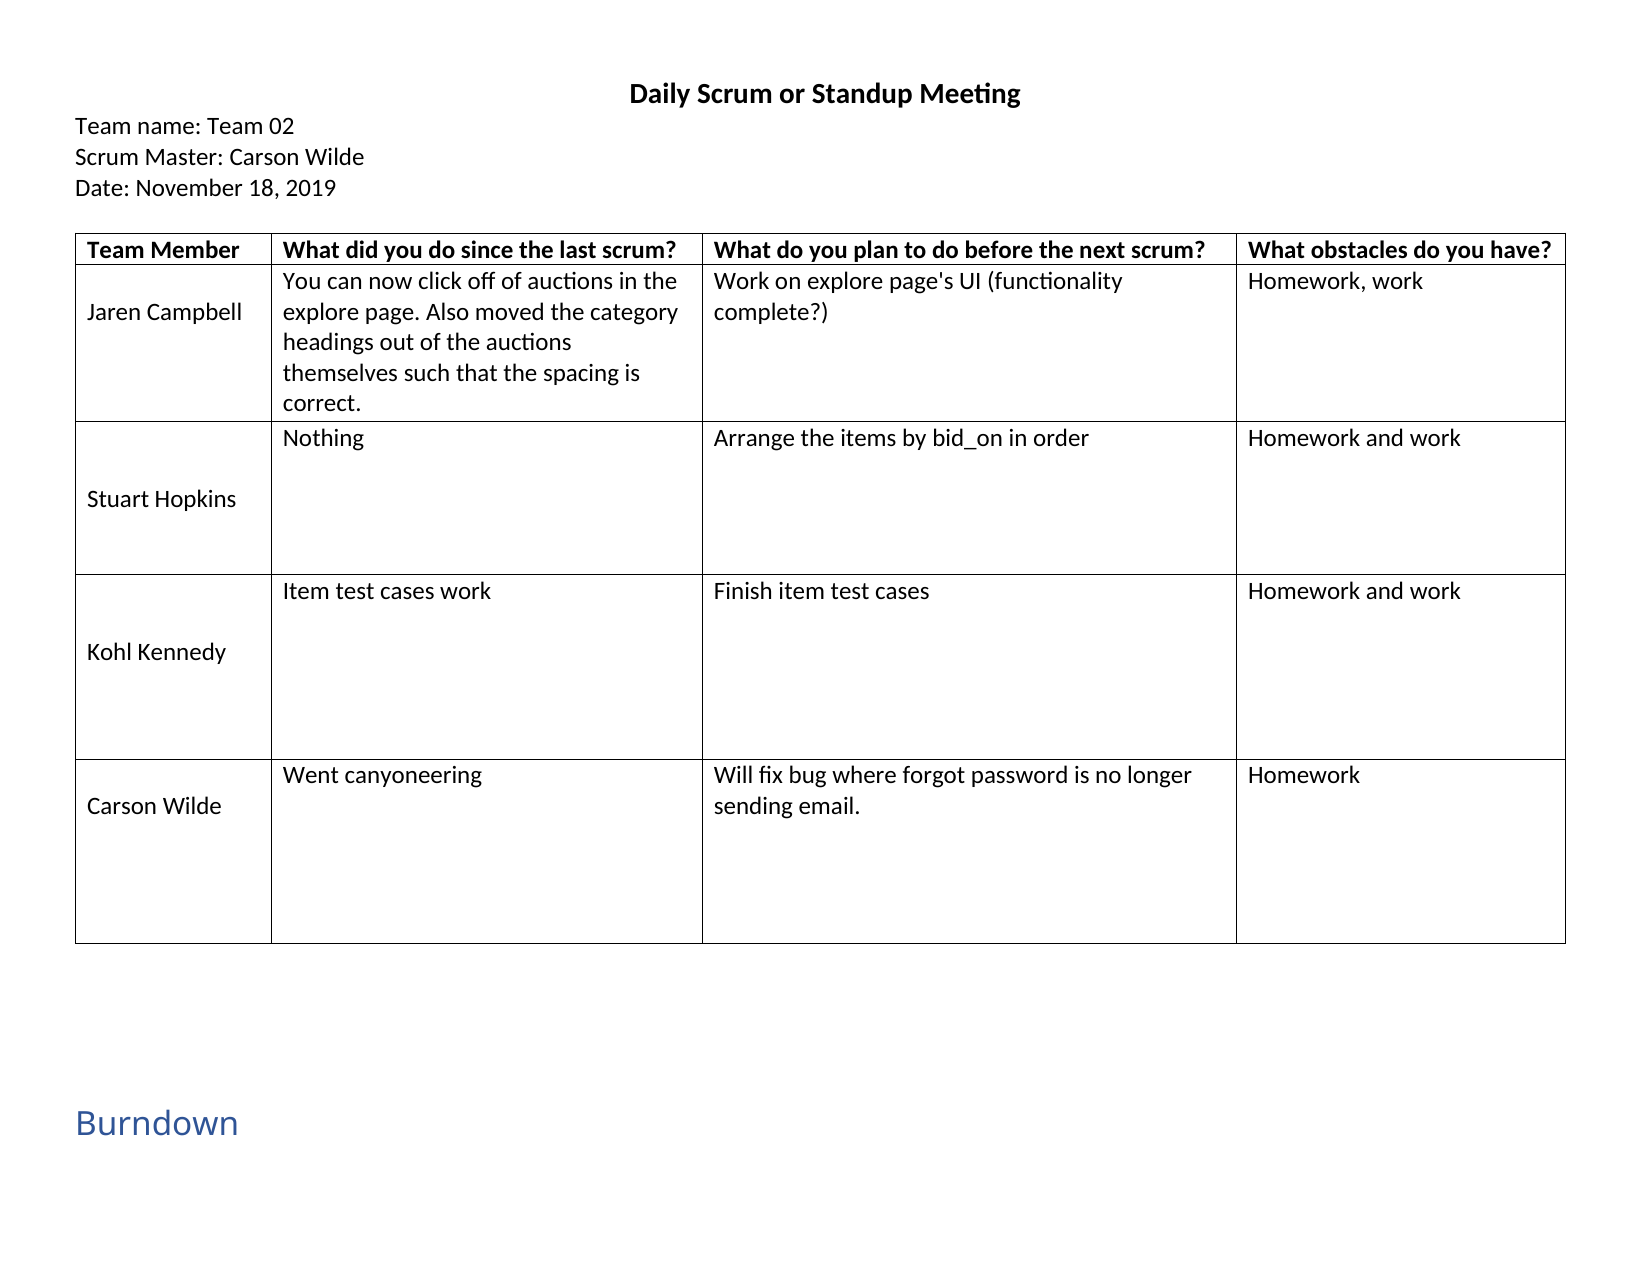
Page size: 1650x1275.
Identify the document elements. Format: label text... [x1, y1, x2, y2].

table_header What do you plan to do before the next scrum? [703, 234, 1236, 264]
table_cell Nothing [272, 422, 702, 574]
table_cell Kohl Kennedy [76, 575, 271, 758]
table_cell Carson Wilde [76, 760, 271, 943]
text Team name: Team 02 [75, 111, 1575, 141]
table_cell Homework and work [1237, 575, 1565, 758]
table_cell Homework [1237, 760, 1565, 943]
table_header Team Member [76, 234, 271, 264]
table_cell Work on explore page's UI (functionality complete?) [703, 265, 1236, 421]
table_cell Finish item test cases [703, 575, 1236, 758]
table_cell Went canyoneering [272, 760, 702, 943]
subtitle Burndown [75, 1100, 1575, 1146]
table_cell Arrange the items by bid_on in order [703, 422, 1236, 574]
text Date: November 18, 2019 [75, 172, 1575, 202]
table_header What obstacles do you have? [1237, 234, 1565, 264]
table_cell Stuart Hopkins [76, 422, 271, 574]
text Scrum Master: Carson Wilde [75, 141, 1575, 172]
table_cell Jaren Campbell [76, 265, 271, 421]
table_cell Will fix bug where forgot password is no longer sending email. [703, 760, 1236, 943]
table_cell Item test cases work [272, 575, 702, 758]
table_cell Homework, work [1237, 265, 1565, 421]
table_header What did you do since the last scrum? [272, 234, 702, 264]
table_cell You can now click off of auctions in the explore page. Also moved the category headings out of the auctions themselves such that the spacing is correct. [272, 265, 702, 421]
table_cell Homework and work [1237, 422, 1565, 574]
text Daily Scrum or Standup Meeting [75, 75, 1575, 111]
